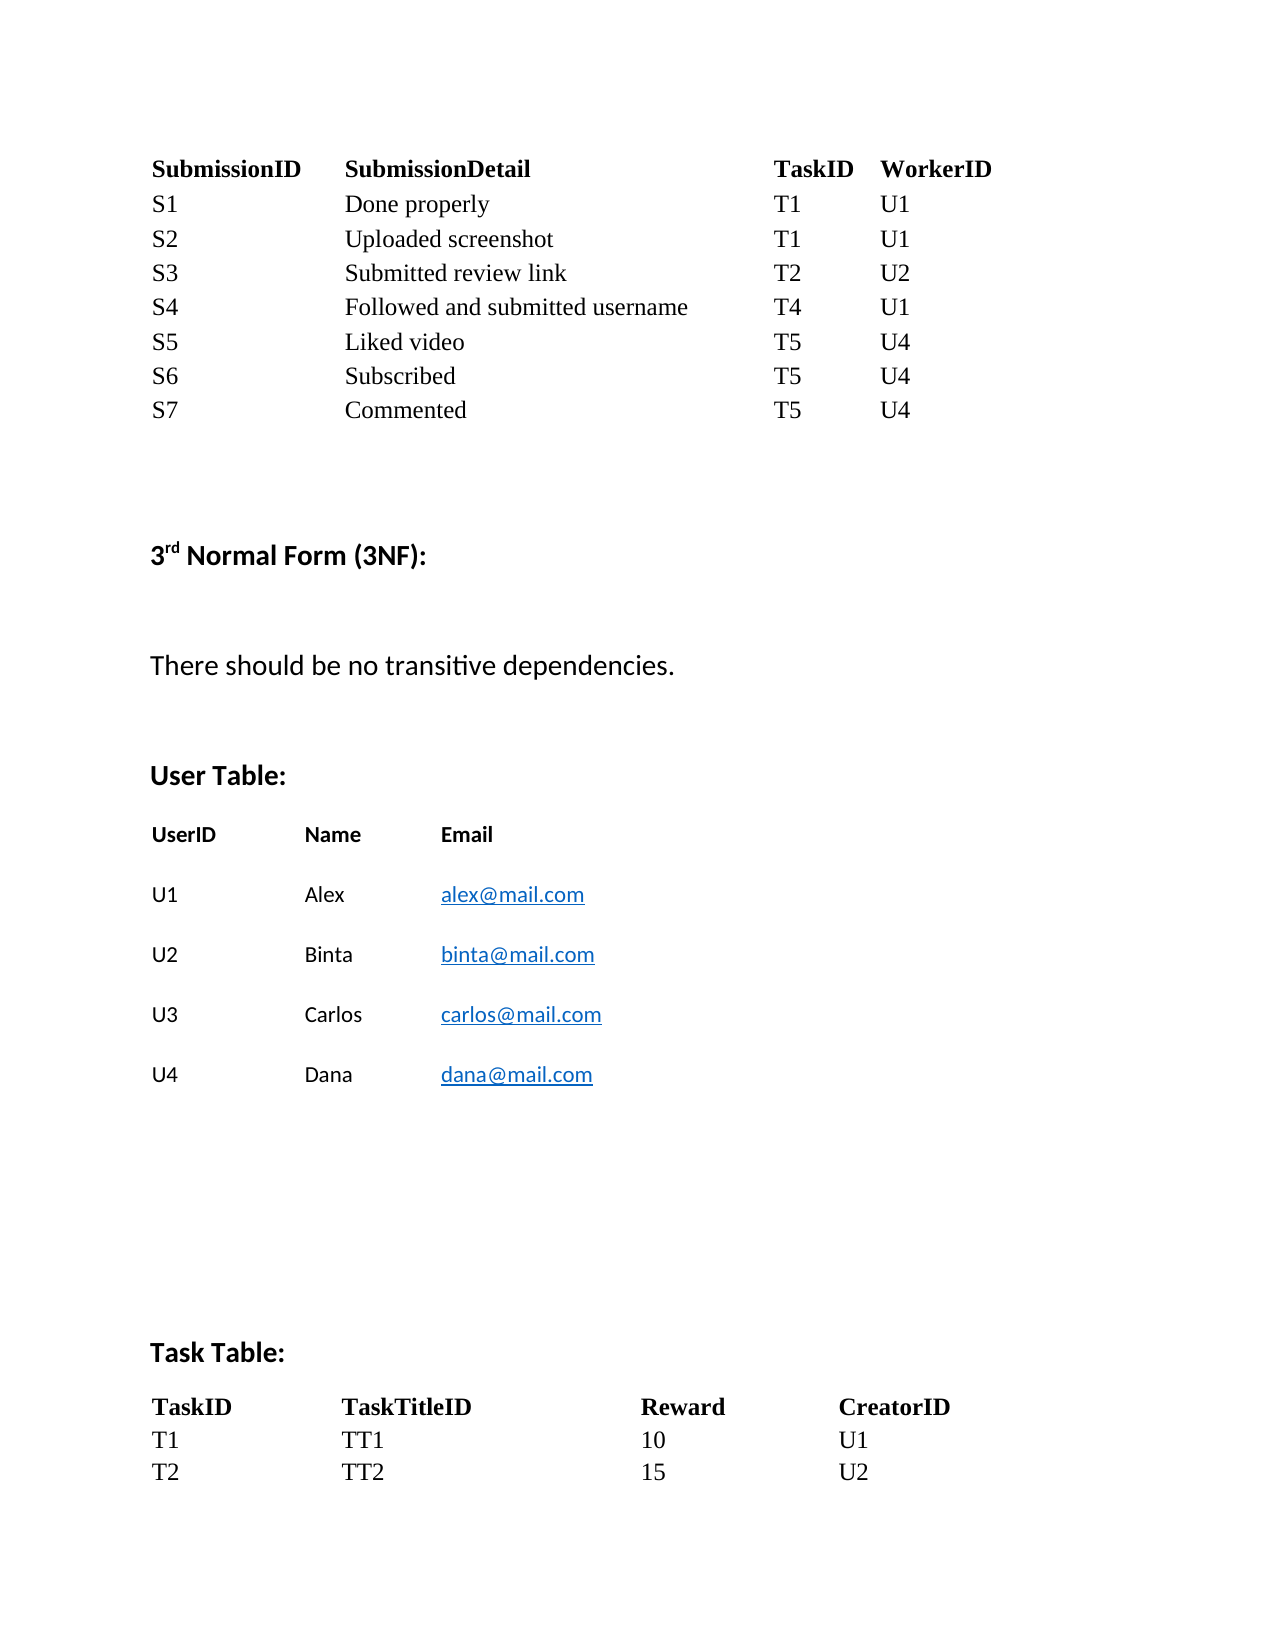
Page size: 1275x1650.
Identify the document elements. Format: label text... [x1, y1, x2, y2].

text Task Table: [150, 1334, 1125, 1370]
table_cell S5 [150, 324, 343, 358]
table_header SubmissionDetail [343, 150, 772, 187]
table_cell U1 [150, 874, 303, 932]
table_cell U4 [150, 1053, 303, 1114]
table_cell S6 [150, 358, 343, 392]
table_cell U3 [150, 994, 303, 1053]
table_cell Subscribed [343, 358, 772, 392]
table_cell S4 [150, 290, 343, 324]
table_cell U4 [878, 358, 1025, 392]
table_header Email [439, 813, 805, 874]
table_cell T5 [772, 324, 878, 358]
table_cell Submitted review link [343, 255, 772, 289]
table_header Reward [639, 1390, 837, 1423]
table_cell T1 [772, 187, 878, 221]
text 3rd Normal Form (3NF): [150, 537, 1125, 572]
table_cell Liked video [343, 324, 772, 358]
table_cell Carlos [303, 994, 439, 1053]
table_cell T2 [772, 255, 878, 289]
table_header CreatorID [837, 1390, 1097, 1423]
table_cell S3 [150, 255, 343, 289]
table_cell T2 [150, 1455, 340, 1487]
table_header TaskID [150, 1390, 340, 1423]
table_cell U1 [878, 221, 1025, 255]
table_cell S7 [150, 393, 343, 427]
table_cell T1 [150, 1423, 340, 1455]
table_cell U2 [878, 255, 1025, 289]
table_cell carlos@mail.com [439, 994, 805, 1053]
table_cell Done properly [343, 187, 772, 221]
table_header TaskTitleID [340, 1390, 639, 1423]
table_cell binta@mail.com [439, 933, 805, 994]
table_cell dana@mail.com [439, 1053, 805, 1114]
table_cell T4 [772, 290, 878, 324]
table_cell T5 [772, 358, 878, 392]
table_cell U1 [837, 1423, 1097, 1455]
table_cell Alex [303, 874, 439, 932]
table_header Name [303, 813, 439, 874]
table_cell 15 [639, 1455, 837, 1487]
text User Table: [150, 757, 1125, 793]
table_cell T1 [772, 221, 878, 255]
table_cell TT1 [340, 1423, 639, 1455]
table_cell 10 [639, 1423, 837, 1455]
table_cell U1 [878, 187, 1025, 221]
text There should be no transitive dependencies. [150, 647, 1125, 683]
table_cell S2 [150, 221, 343, 255]
table_cell S1 [150, 187, 343, 221]
table_cell TT2 [340, 1455, 639, 1487]
table_header UserID [150, 813, 303, 874]
table_cell U2 [837, 1455, 1097, 1487]
table_header TaskID [772, 150, 878, 187]
table_header SubmissionID [150, 150, 343, 187]
table_cell Dana [303, 1053, 439, 1114]
table_cell U4 [878, 324, 1025, 358]
table_cell T5 [772, 393, 878, 427]
table_cell Commented [343, 393, 772, 427]
table_cell Followed and submitted username [343, 290, 772, 324]
table_cell U4 [878, 393, 1025, 427]
table_cell U1 [878, 290, 1025, 324]
table_cell Uploaded screenshot [343, 221, 772, 255]
table_cell U2 [150, 933, 303, 994]
table_cell alex@mail.com [439, 874, 805, 932]
table_cell Binta [303, 933, 439, 994]
table_header WorkerID [878, 150, 1025, 187]
